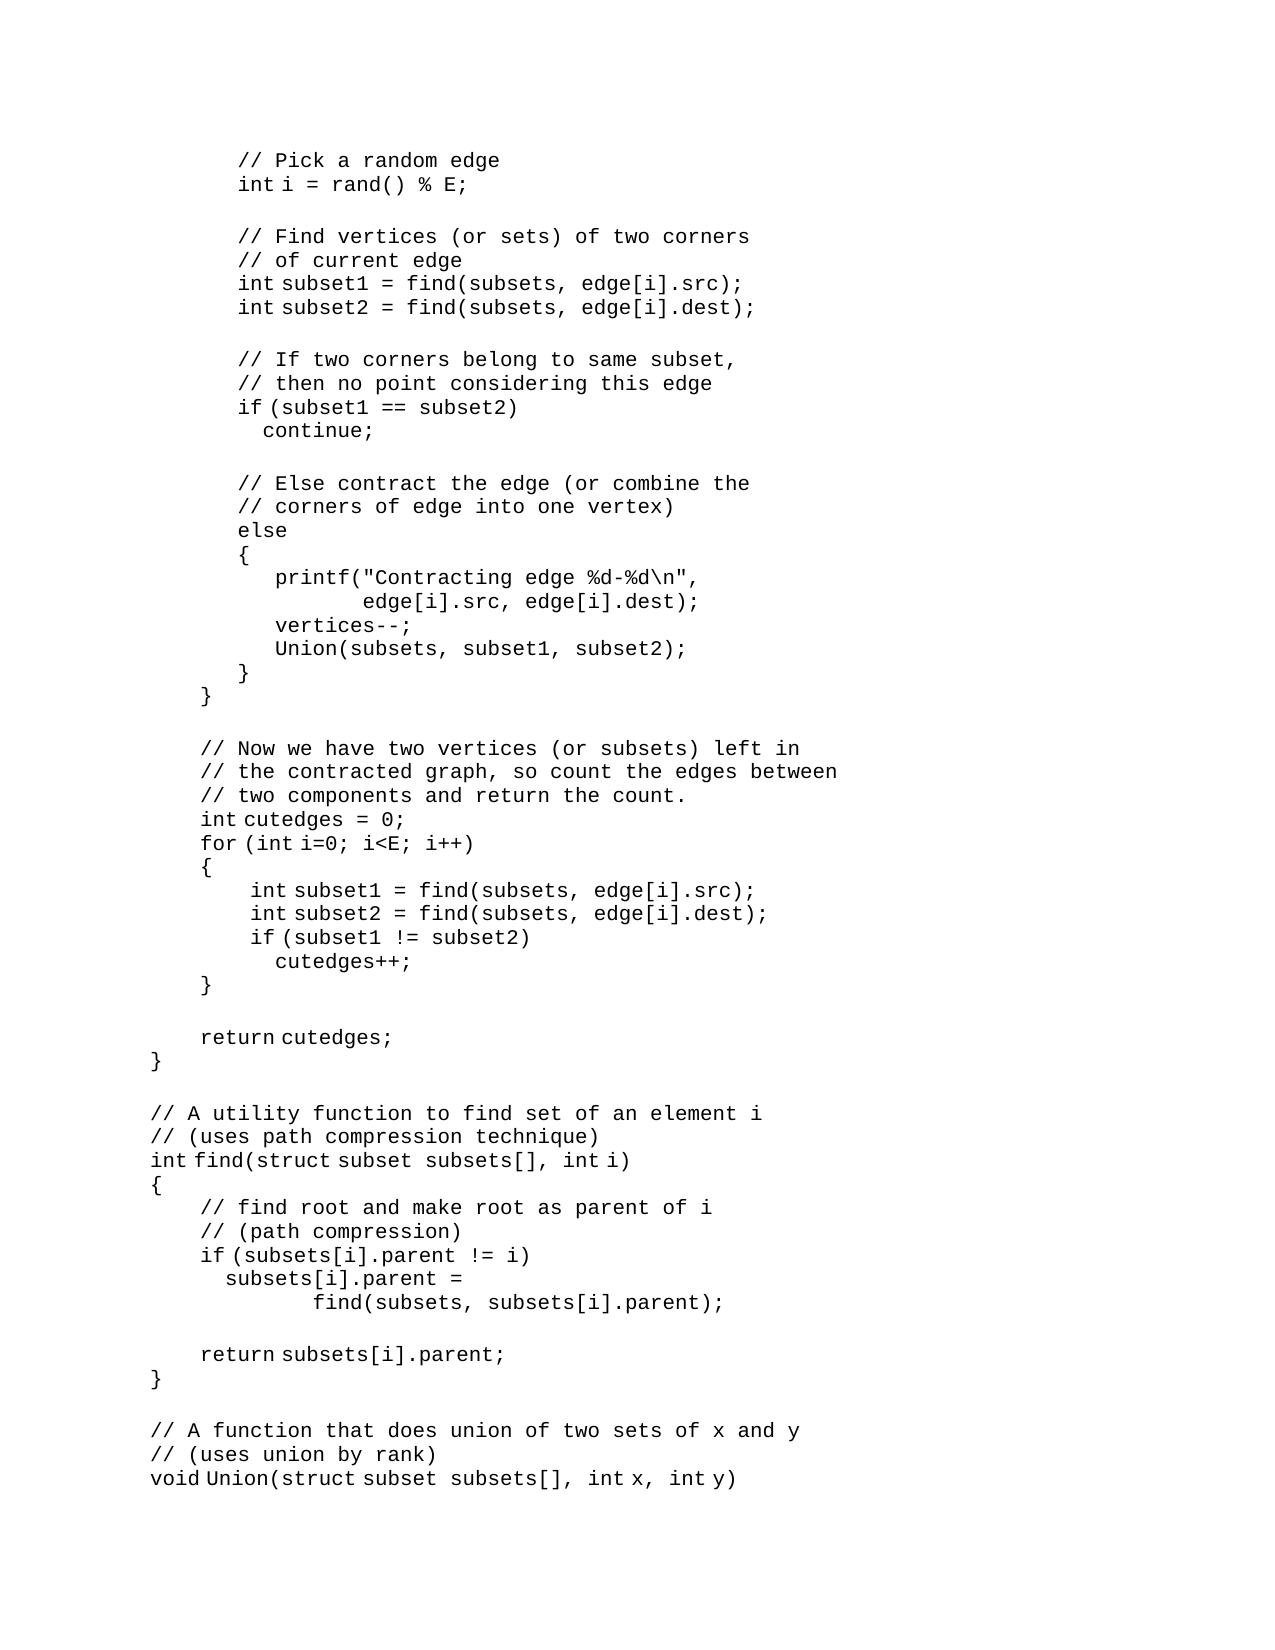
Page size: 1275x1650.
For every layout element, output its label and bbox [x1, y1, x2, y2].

table_header [150, 150, 1200, 1491]
